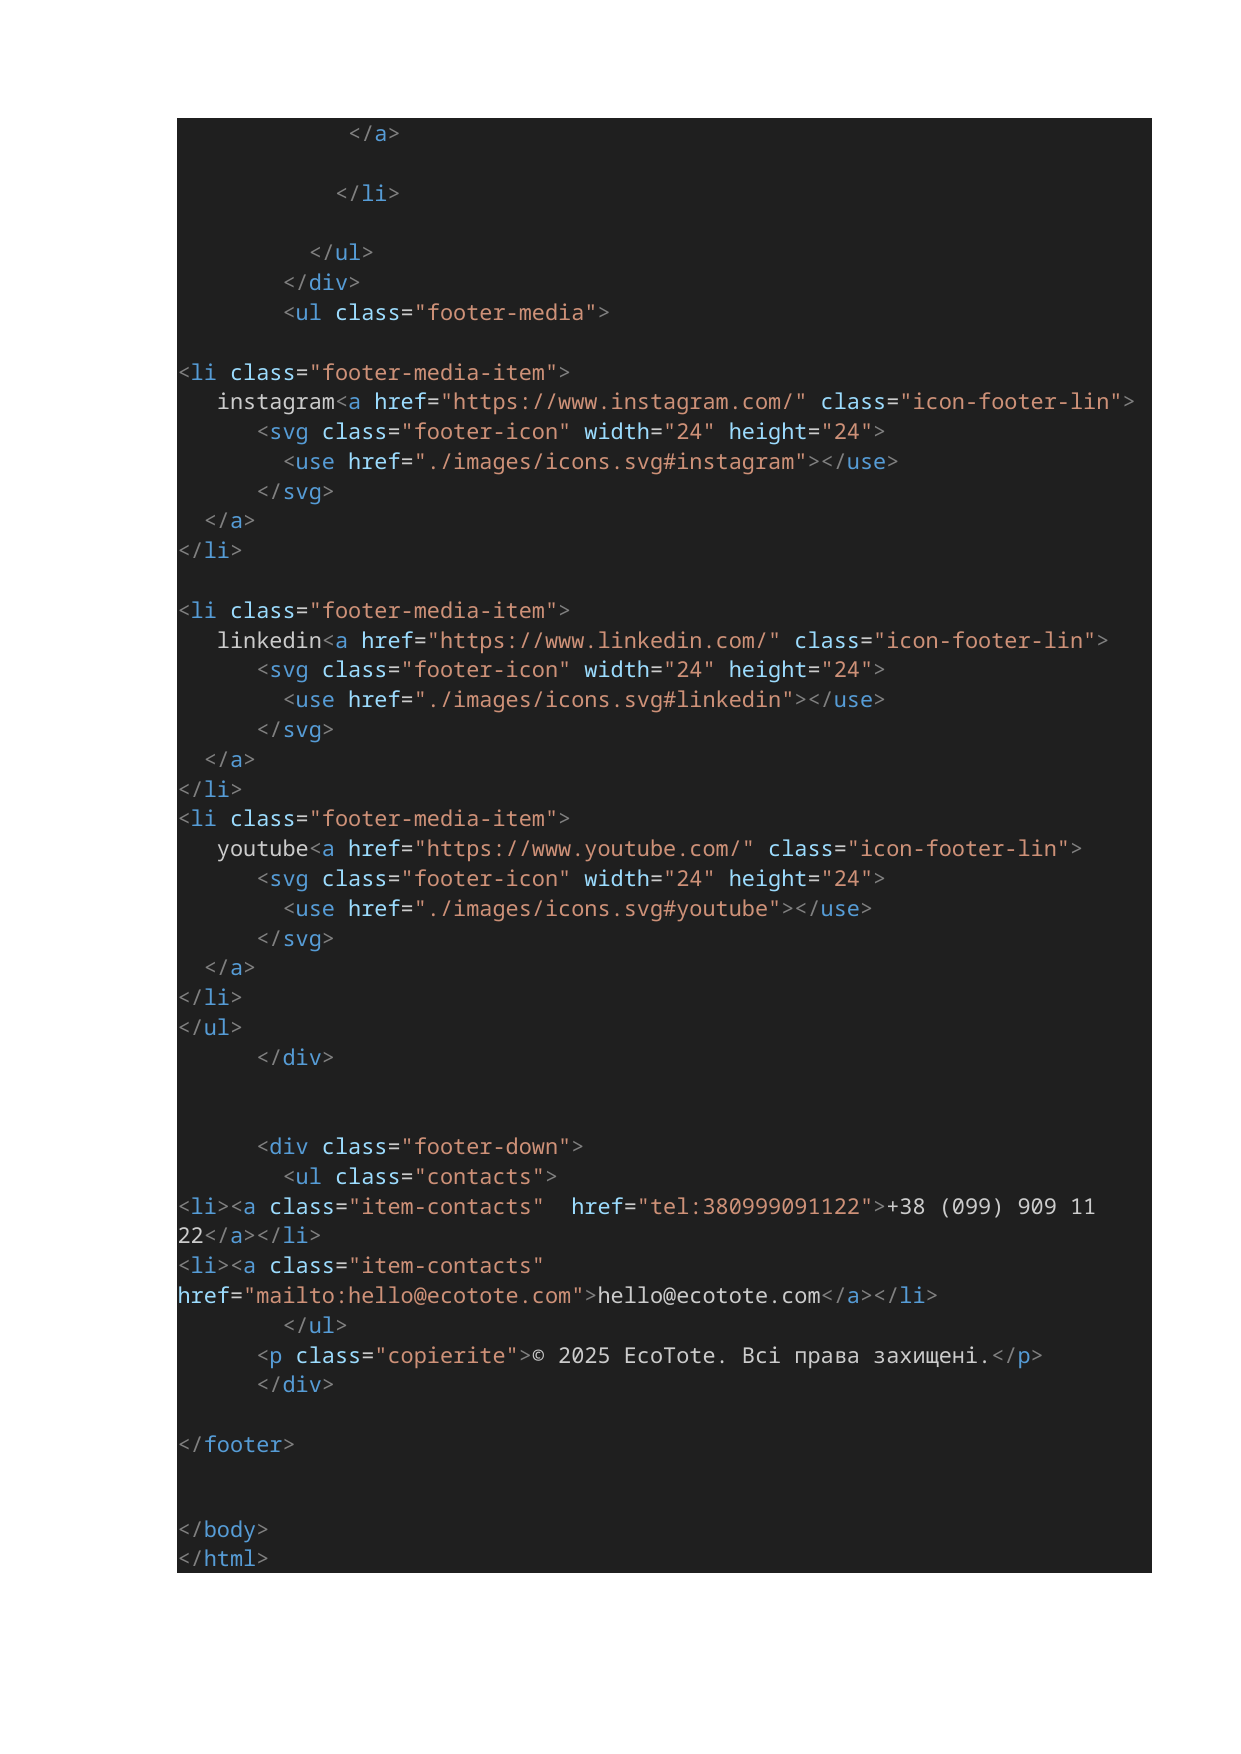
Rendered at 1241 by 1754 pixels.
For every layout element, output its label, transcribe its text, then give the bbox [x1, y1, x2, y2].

text <use href="./images/icons.svg#linkedin"></use> [177, 684, 1152, 714]
text </body> [177, 1513, 1152, 1543]
text </ul> [177, 237, 1152, 267]
text </a> [177, 952, 1152, 982]
text </footer> [177, 1429, 1152, 1459]
text <ul class="footer-media"> [177, 297, 1152, 327]
text </li> [177, 535, 1152, 565]
text <li class="footer-media-item"> [177, 595, 1152, 624]
text </svg> [177, 922, 1152, 952]
text </div> [177, 1369, 1152, 1399]
text </li> [177, 982, 1152, 1012]
text <li class="footer-media-item"> [177, 356, 1152, 386]
text <svg class="footer-icon" width="24" height="24"> [177, 416, 1152, 446]
text <svg class="footer-icon" width="24" height="24"> [177, 654, 1152, 684]
text </a> [177, 118, 1152, 148]
text <use href="./images/icons.svg#youtube"></use> [177, 893, 1152, 922]
text <li class="footer-media-item"> [177, 803, 1152, 833]
text </a> [177, 744, 1152, 773]
text </li> [177, 773, 1152, 803]
text </li> [177, 178, 1152, 207]
text </a> [177, 505, 1152, 535]
text youtube<a href="https://www.youtube.com/" class="icon-footer-lin"> [177, 833, 1152, 863]
text <svg class="footer-icon" width="24" height="24"> [177, 863, 1152, 893]
text </svg> [177, 714, 1152, 744]
text linkedin<a href="https://www.linkedin.com/" class="icon-footer-lin"> [177, 624, 1152, 654]
text <li><a class="item-contacts" href="tel:380999091122">+38 (099) 909 11 22</a></li> [177, 1191, 1152, 1250]
text instagram<a href="https://www.instagram.com/" class="icon-footer-lin"> [177, 386, 1152, 416]
text <div class="footer-down"> [177, 1131, 1152, 1161]
text </ul> [177, 1310, 1152, 1339]
text <p class="copierite">© 2025 EcoTote. Всі права захищені.</p> [177, 1339, 1152, 1369]
text </div> [177, 267, 1152, 297]
text </ul> [177, 1012, 1152, 1042]
text <li><a class="item-contacts" href="mailto:hello@ecotote.com">hello@ecotote.com</a></li> [177, 1250, 1152, 1310]
text </svg> [177, 476, 1152, 505]
text <use href="./images/icons.svg#instagram"></use> [177, 446, 1152, 476]
text <ul class="contacts"> [177, 1161, 1152, 1191]
text </div> [177, 1042, 1152, 1071]
text </html> [177, 1543, 1152, 1573]
